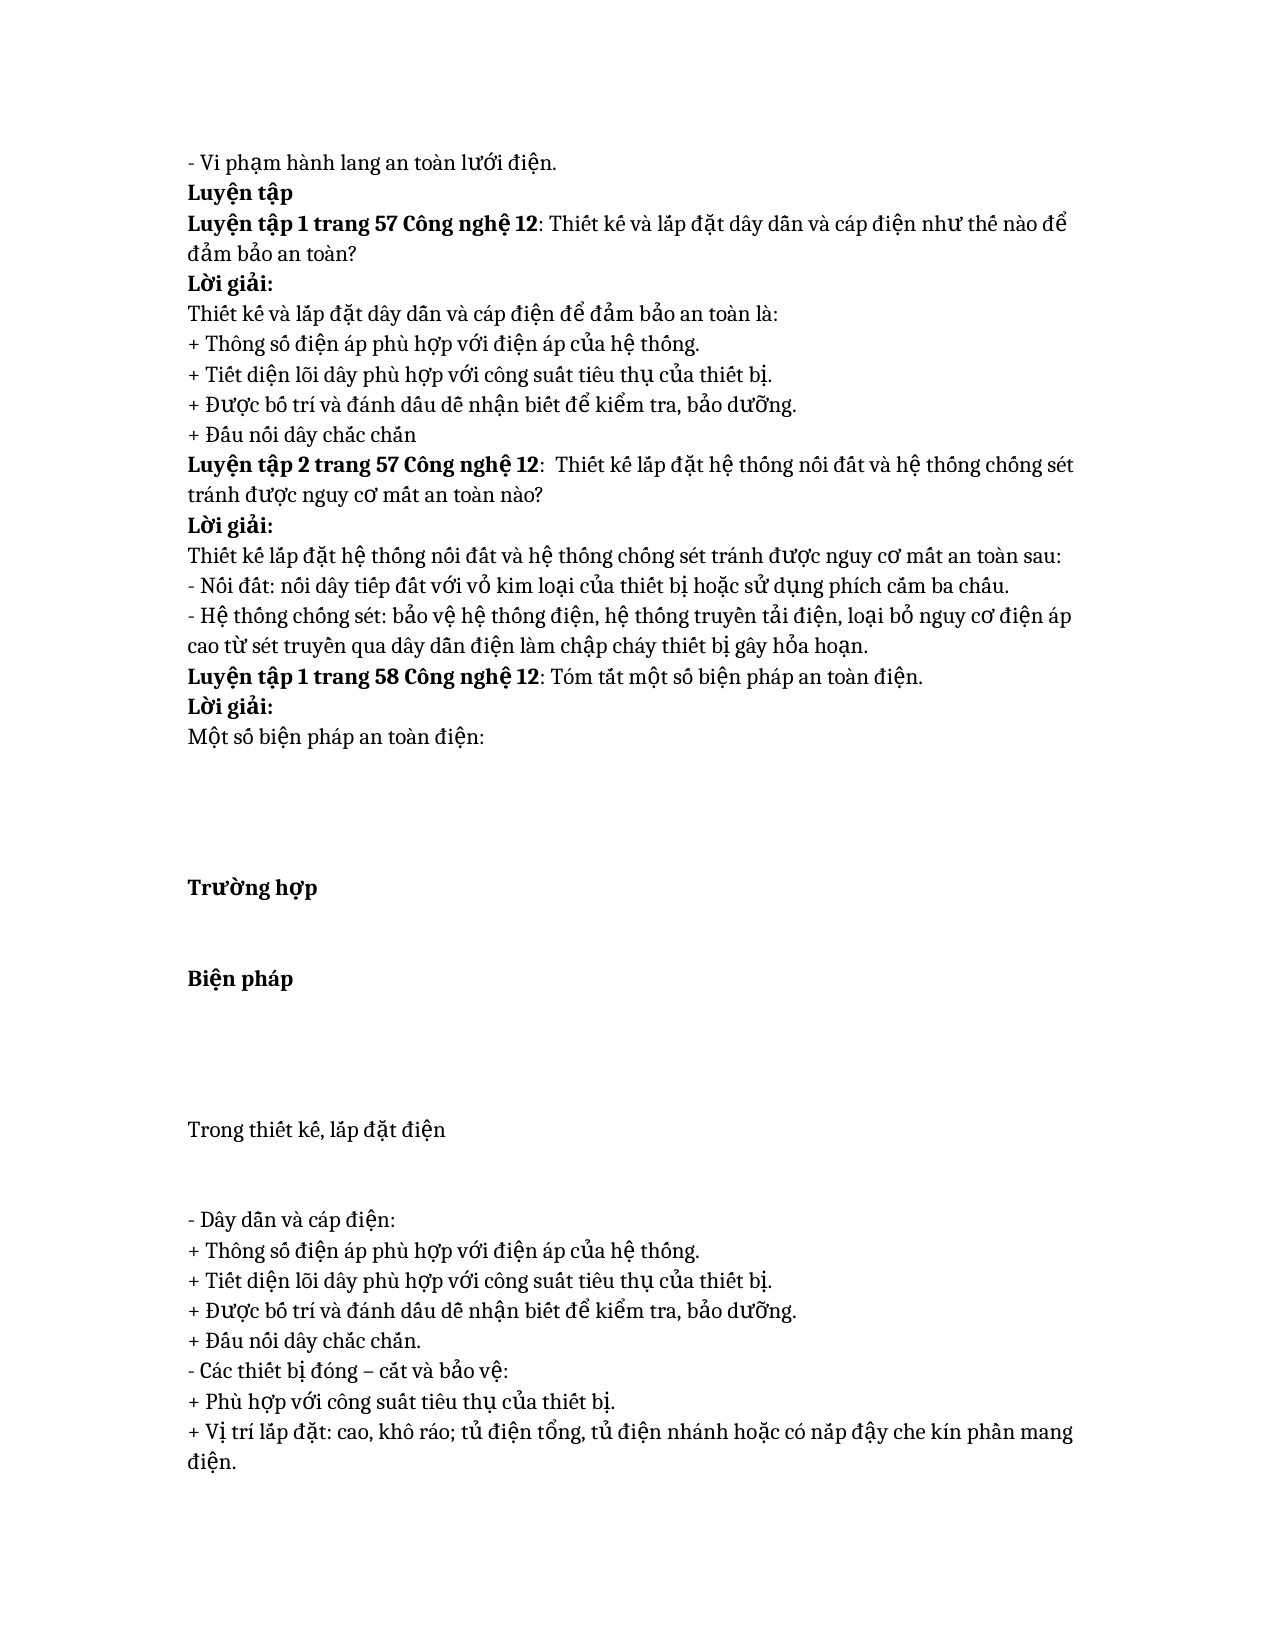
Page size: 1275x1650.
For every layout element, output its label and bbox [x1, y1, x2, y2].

text [187, 150, 1087, 1475]
